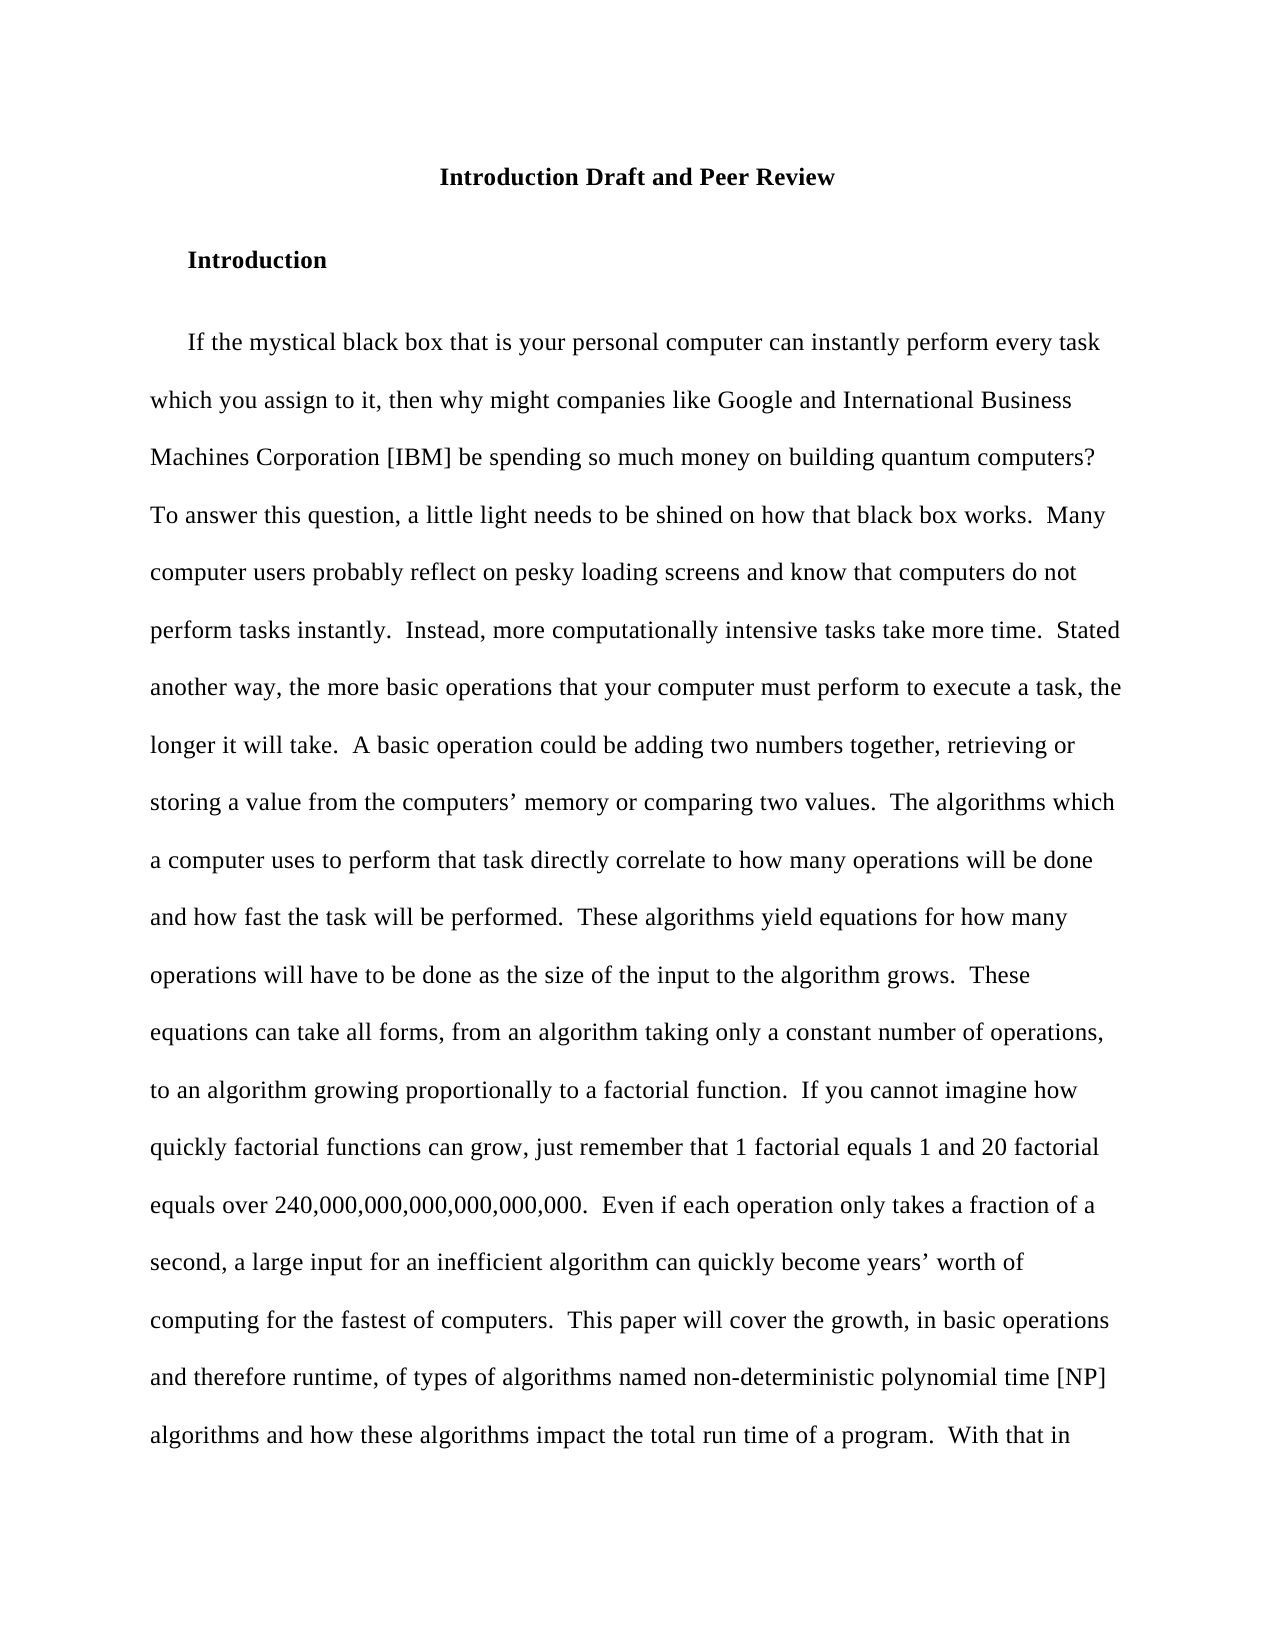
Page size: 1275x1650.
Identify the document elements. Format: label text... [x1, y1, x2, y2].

text Introduction Draft and Peer Review [150, 162, 1125, 191]
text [150, 327, 1125, 1449]
text Introduction [150, 245, 1125, 274]
